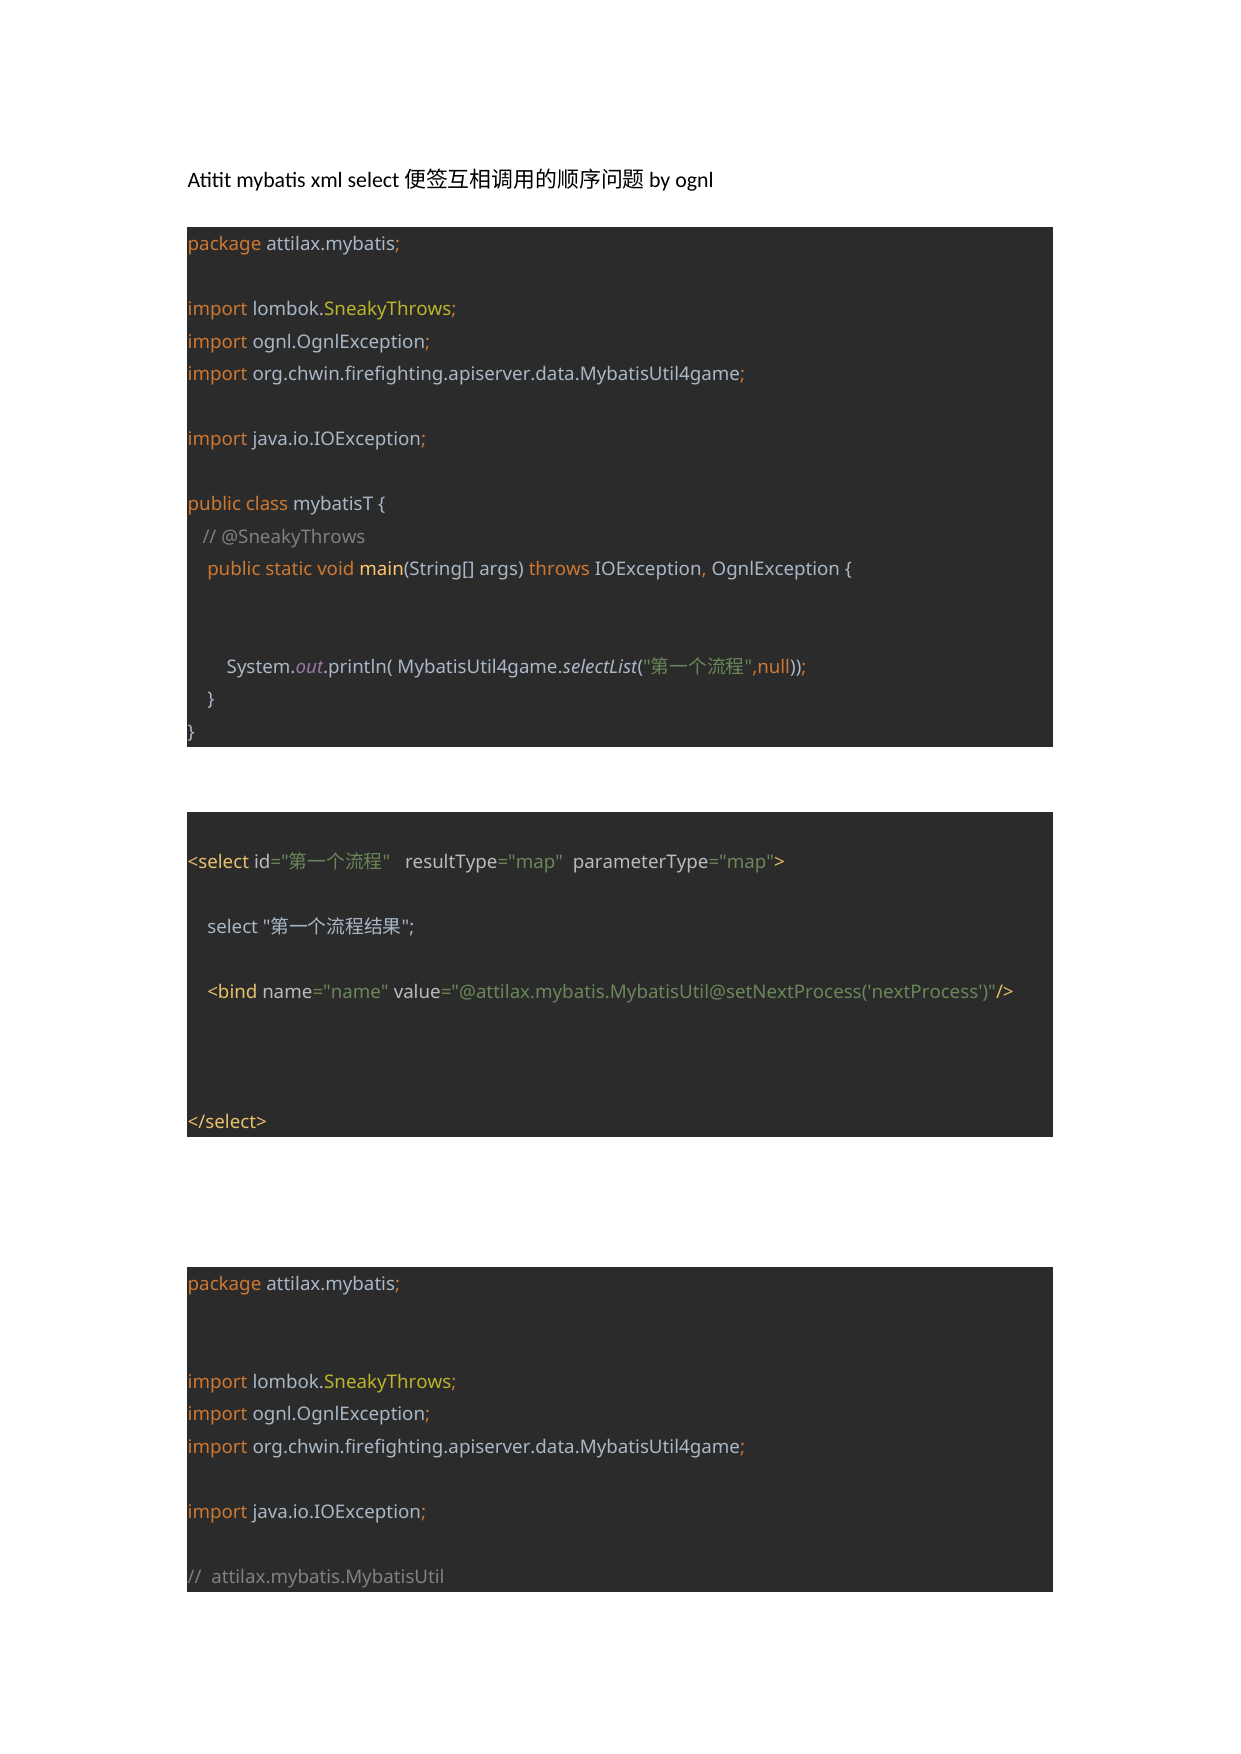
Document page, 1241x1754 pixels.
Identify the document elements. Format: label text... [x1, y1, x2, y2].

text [187, 1267, 1053, 1592]
text <select id="第一个流程" resultType="map" parameterType="map"> select "第一个流程结果"; <bind name="name" value="@attilax.mybatis.MybatisUtil@setNextProcess('nextProcess')"/> </select> [187, 812, 1053, 1137]
text Atitit mybatis xml select便签互相调用的顺序问题by ognl [187, 162, 1053, 194]
text package attilax.mybatis; import lombok.SneakyThrows; import ognl.OgnlException; import org.chwin.firefighting.apiserver.data.MybatisUtil4game; import java.io.IOException; public class mybatisT { // @SneakyThrows public static void main(String[] args) throws IOException, OgnlException { System.out.println( MybatisUtil4game.selectList("第一个流程",null)); } } [187, 227, 1053, 747]
